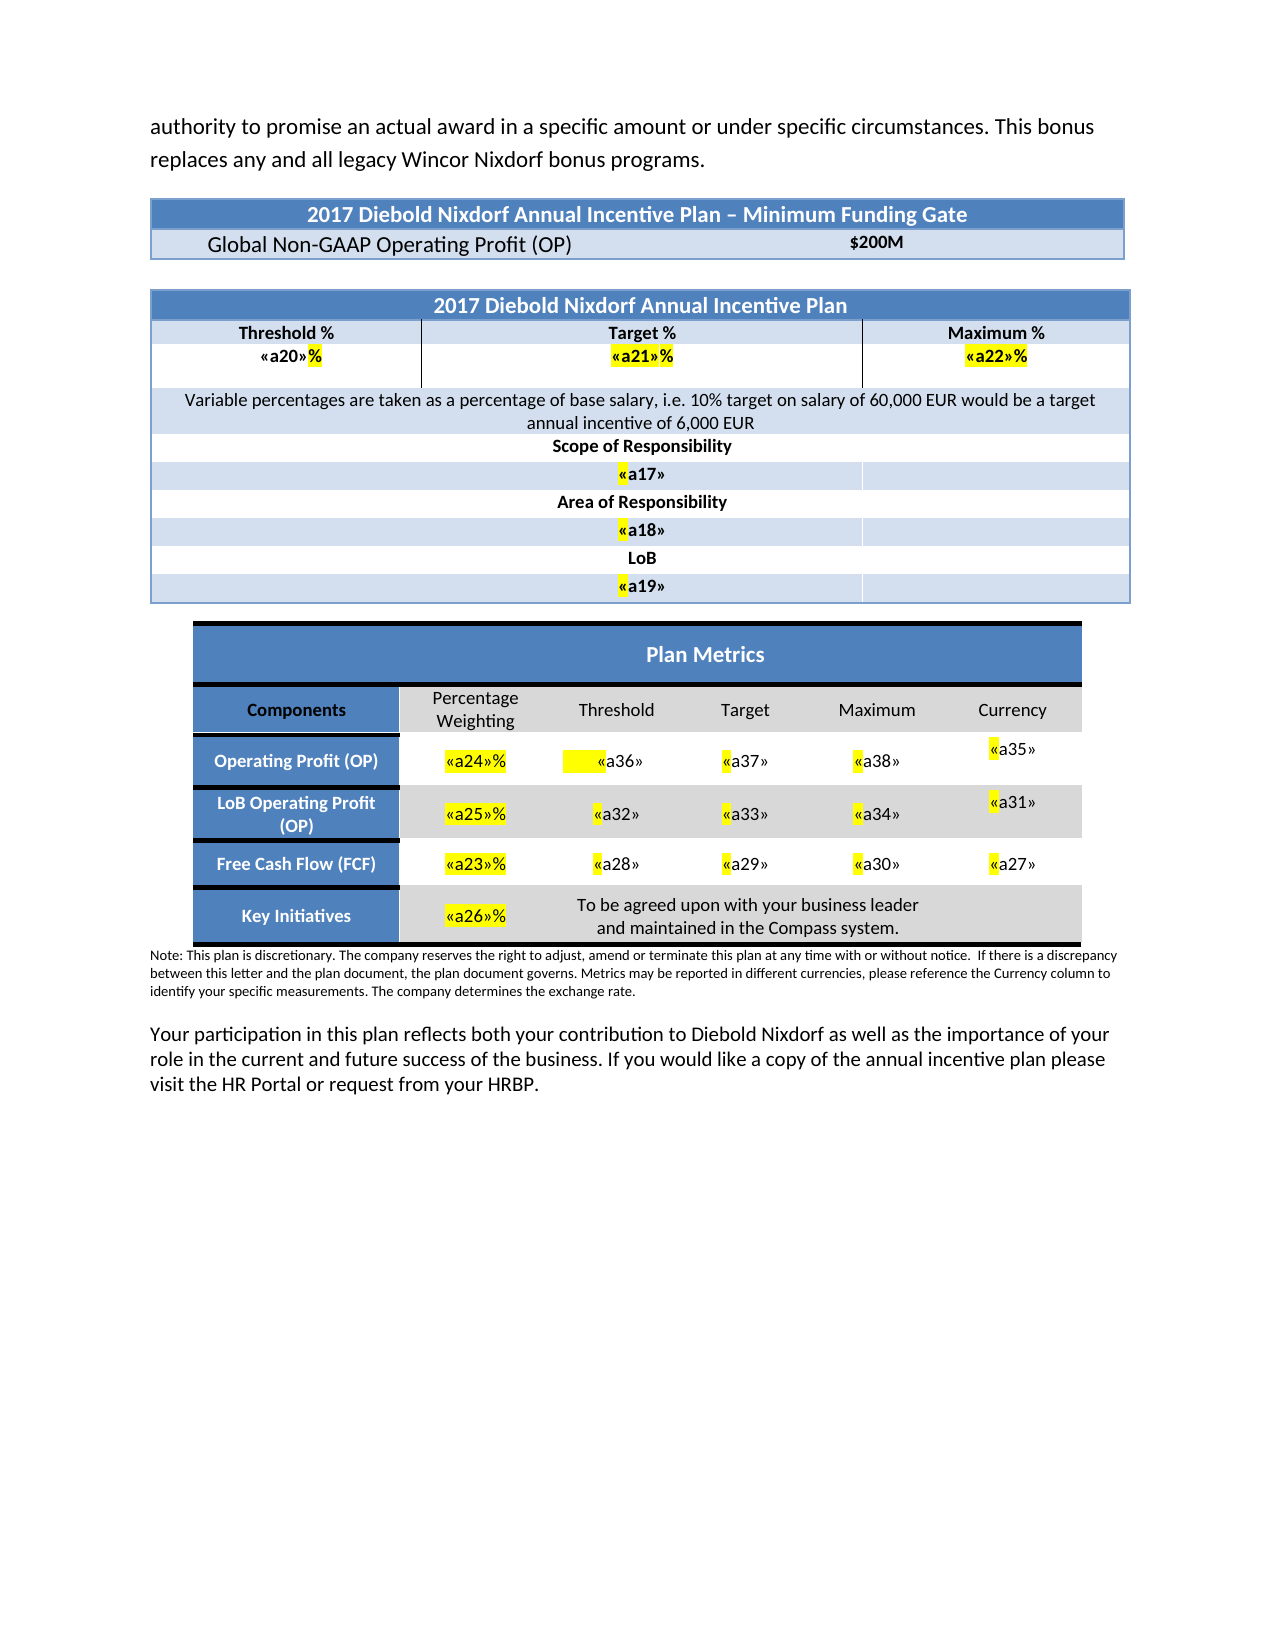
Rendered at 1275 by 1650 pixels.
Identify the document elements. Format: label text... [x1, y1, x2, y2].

table_cell «a26»% [400, 885, 551, 942]
table_cell [863, 518, 1129, 546]
table_cell [152, 546, 422, 574]
table_cell Global Non-GAAP Operating Profit (OP) [152, 230, 629, 258]
table_cell Area of Responsibility [422, 490, 862, 518]
table_cell Target % [422, 321, 862, 344]
table_cell Operating Profit (OP) [193, 737, 399, 785]
table_cell Percentage Weighting [400, 687, 551, 732]
table_cell LoB Operating Profit (OP) [193, 790, 399, 838]
table_cell «a20»% [152, 344, 421, 388]
table_cell «a29» [682, 838, 809, 885]
table_cell «a23»% [400, 838, 551, 885]
table_cell «a27» [945, 838, 1081, 885]
table_cell [863, 574, 1129, 602]
table_cell [152, 434, 422, 462]
table_cell «a18» [422, 518, 862, 546]
table_cell [863, 546, 1129, 574]
text Note: This plan is discretionary. The company reserves the right to adjust, amend or terminate this plan at any time with or without notice. If there is a discrepancy between this letter and the plan document, the plan document governs. Metrics may be reported in different currencies, please reference the Currency column to identify your specific measurements. The company determines the exchange rate. [150, 604, 1125, 1000]
table_cell Components [193, 687, 399, 732]
table_cell «a34» [809, 785, 945, 838]
table_cell Currency [945, 687, 1081, 732]
table_cell [152, 462, 422, 490]
table_cell Key Initiatives [193, 890, 399, 942]
table_cell [945, 885, 1081, 942]
table_cell Threshold [551, 687, 682, 732]
table_cell «a22»% [863, 344, 1129, 388]
table_cell «a24»% [400, 733, 551, 785]
table_cell LoB [422, 546, 862, 574]
table_cell «a36» [551, 733, 682, 785]
table_header Plan Metrics [329, 626, 1082, 682]
table_cell «a33» [682, 785, 809, 838]
text Your participation in this plan reflects both your contribution to Diebold Nixdorf as well as the importance of your role in the current and future success of the business. If you would like a copy of the annual incentive plan please visit the HR Portal or request from your HRBP. [150, 1021, 1125, 1097]
table_cell Free Cash Flow (FCF) [193, 843, 399, 885]
table_cell «a19» [422, 574, 862, 602]
table_cell «a28» [551, 838, 682, 885]
table_header [193, 626, 329, 682]
table_cell Maximum % [863, 321, 1129, 344]
table_cell Variable percentages are taken as a percentage of base salary, i.e. 10% target on salary of 60,000 EUR would be a target annual incentive of 6,000 EUR [152, 388, 1129, 434]
table_cell «a31» [945, 785, 1081, 838]
table_cell [863, 490, 1129, 518]
table_cell «a32» [551, 785, 682, 838]
table_cell To be agreed upon with your business leader and maintained in the Compass system. [551, 885, 945, 942]
table_cell «a21»% [422, 344, 862, 388]
table_cell Maximum [809, 687, 945, 732]
table_cell [863, 434, 1129, 462]
table_header 2017 Diebold Nixdorf Annual Incentive Plan [152, 291, 1129, 319]
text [150, 112, 1125, 173]
table_cell [863, 462, 1129, 490]
table_cell «a35» [945, 733, 1081, 785]
table_cell Target [682, 687, 809, 732]
table_cell «a30» [809, 838, 945, 885]
table_cell Scope of Responsibility [422, 434, 862, 462]
table_cell «a38» [809, 733, 945, 785]
table_cell «a25»% [400, 785, 551, 838]
table_cell «a17» [422, 462, 862, 490]
table_cell Threshold % [152, 321, 421, 344]
table_cell $200M [629, 230, 1123, 258]
table_cell [152, 518, 422, 546]
table_cell [152, 490, 422, 518]
table_header 2017 Diebold Nixdorf Annual Incentive Plan – Minimum Funding Gate [152, 200, 1123, 228]
table_cell «a37» [682, 733, 809, 785]
table_cell [152, 574, 422, 602]
